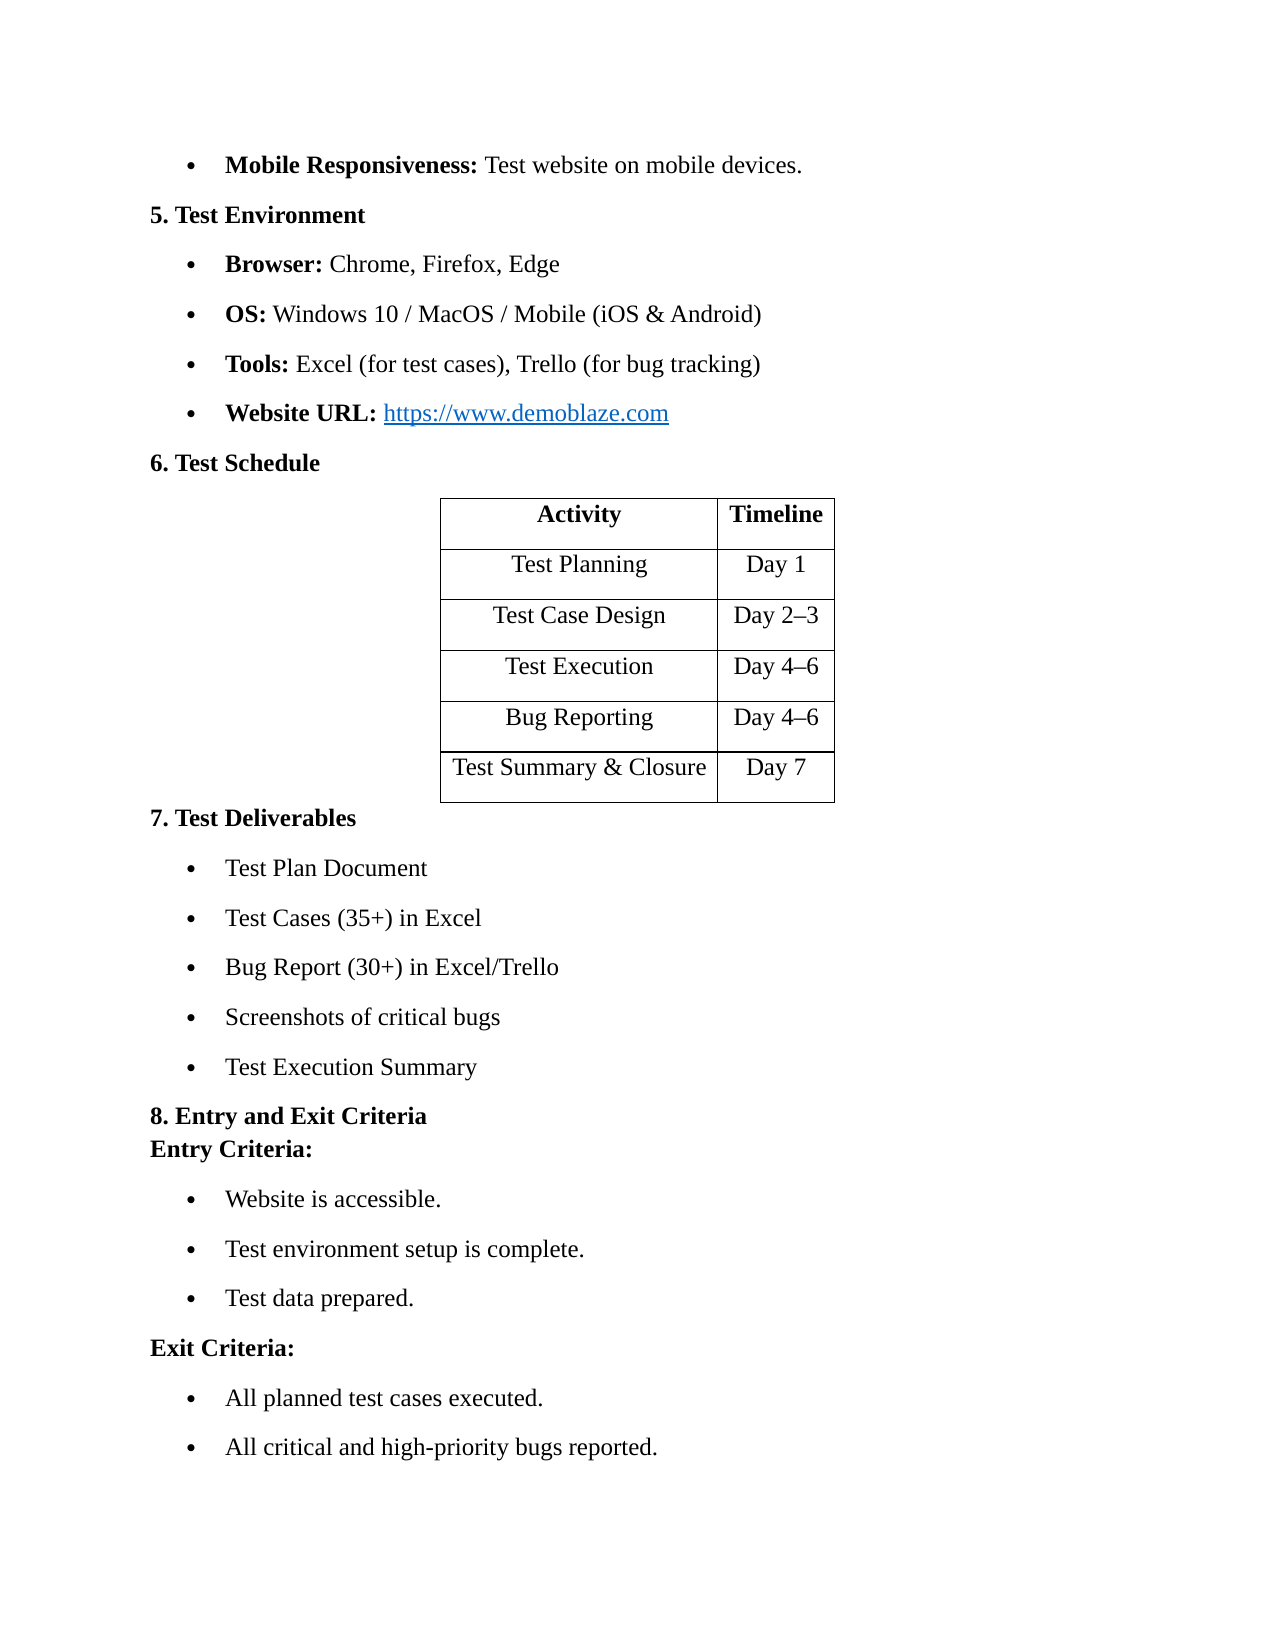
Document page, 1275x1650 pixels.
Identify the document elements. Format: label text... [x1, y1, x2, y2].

list All planned test cases executed. [187, 1383, 1125, 1412]
table_cell Day 4–6 [718, 651, 834, 701]
list Browser: Chrome, Firefox, Edge [187, 249, 1125, 278]
text 7. Test Deliverables [150, 803, 1125, 832]
table_cell Day 2–3 [718, 600, 834, 650]
list OS: Windows 10 / MacOS / Mobile (iOS & Android) [187, 299, 1125, 328]
list Test Cases (35+) in Excel [187, 903, 1125, 931]
table_header Activity [441, 499, 717, 548]
list Website URL: https://www.demoblaze.com [187, 398, 1125, 427]
text 5. Test Environment [150, 200, 1125, 228]
table_cell Test Case Design [441, 600, 717, 650]
table_cell Bug Reporting [441, 702, 717, 751]
list Mobile Responsiveness: Test website on mobile devices. [187, 150, 1125, 179]
list Website is accessible. [187, 1184, 1125, 1213]
table_cell Test Summary & Closure [441, 753, 717, 802]
table_cell Day 7 [718, 753, 834, 802]
list All critical and high-priority bugs reported. [187, 1432, 1125, 1461]
list Test environment setup is complete. [187, 1234, 1125, 1262]
table_cell Test Execution [441, 651, 717, 701]
table_header Timeline [718, 499, 834, 548]
table_cell Day 4–6 [718, 702, 834, 751]
list Test Plan Document [187, 853, 1125, 882]
text 6. Test Schedule [150, 448, 1125, 477]
text 8. Entry and Exit Criteria Entry Criteria: [150, 1101, 1125, 1163]
list Tools: Excel (for test cases), Trello (for bug tracking) [187, 349, 1125, 377]
table_cell Day 1 [718, 550, 834, 599]
table_cell Test Planning [441, 550, 717, 599]
list Bug Report (30+) in Excel/Trello [187, 952, 1125, 981]
list Test Execution Summary [187, 1052, 1125, 1080]
text Exit Criteria: [150, 1333, 1125, 1362]
list Test data prepared. [187, 1283, 1125, 1312]
list Screenshots of critical bugs [187, 1002, 1125, 1031]
